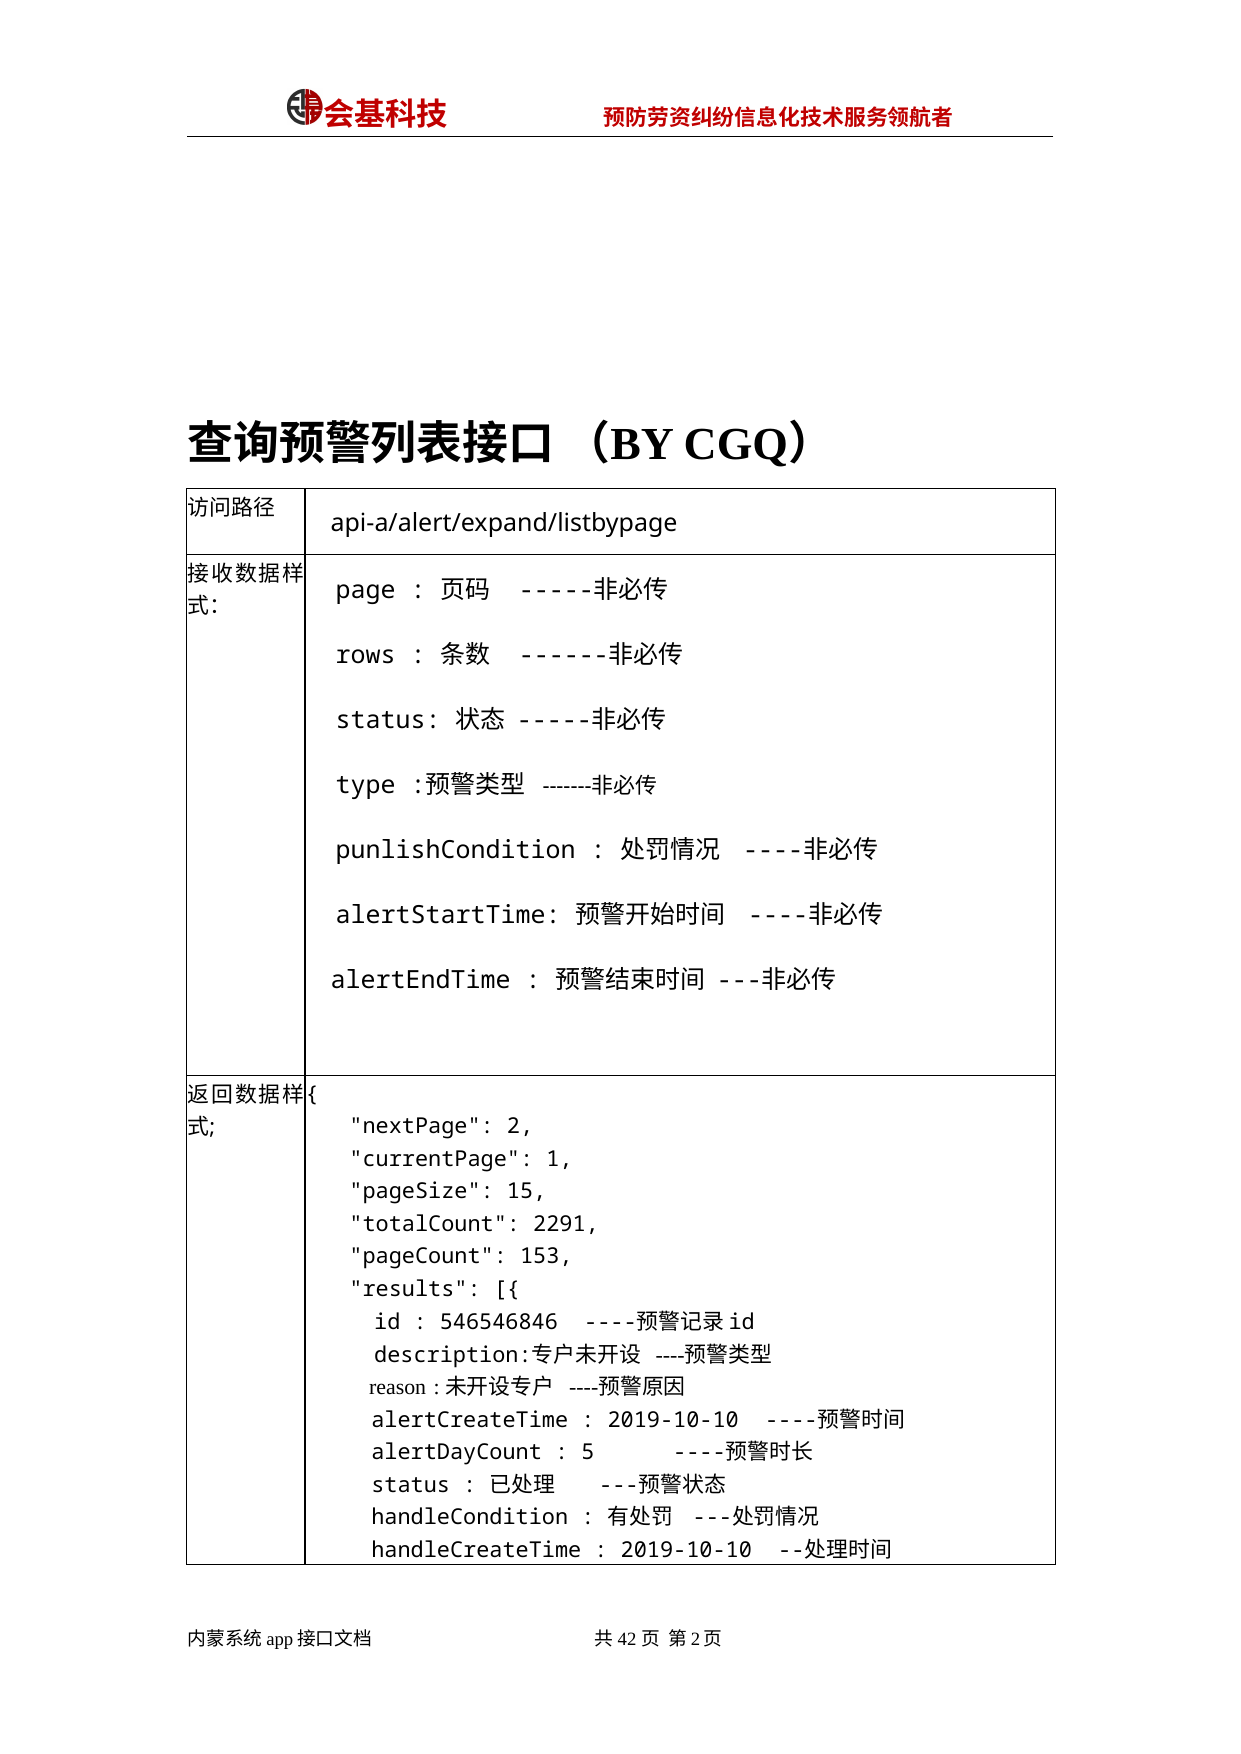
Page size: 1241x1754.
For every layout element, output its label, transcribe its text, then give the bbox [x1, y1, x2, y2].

table_header 访问路径 [187, 489, 304, 554]
text 查询预警列表接口 （BY CGQ） [187, 391, 1053, 488]
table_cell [306, 1076, 1055, 1564]
table_header api-a/alert/expand/listbypage [306, 489, 1055, 554]
table_cell 接收数据样式： [187, 555, 304, 1075]
picture [287, 88, 323, 125]
table_cell 返回数据样式; [187, 1076, 304, 1564]
table_cell page : 页码 -----非必传 rows : 条数 ------非必传 status: 状态 -----非必传 type :预警类型 -------非必传 punlishCondition : 处罚情况 ----非必传 alertStartTime: 预警开始时间 ----非必传 alertEndTime : 预警结束时间 ---非必传 [306, 555, 1055, 1075]
